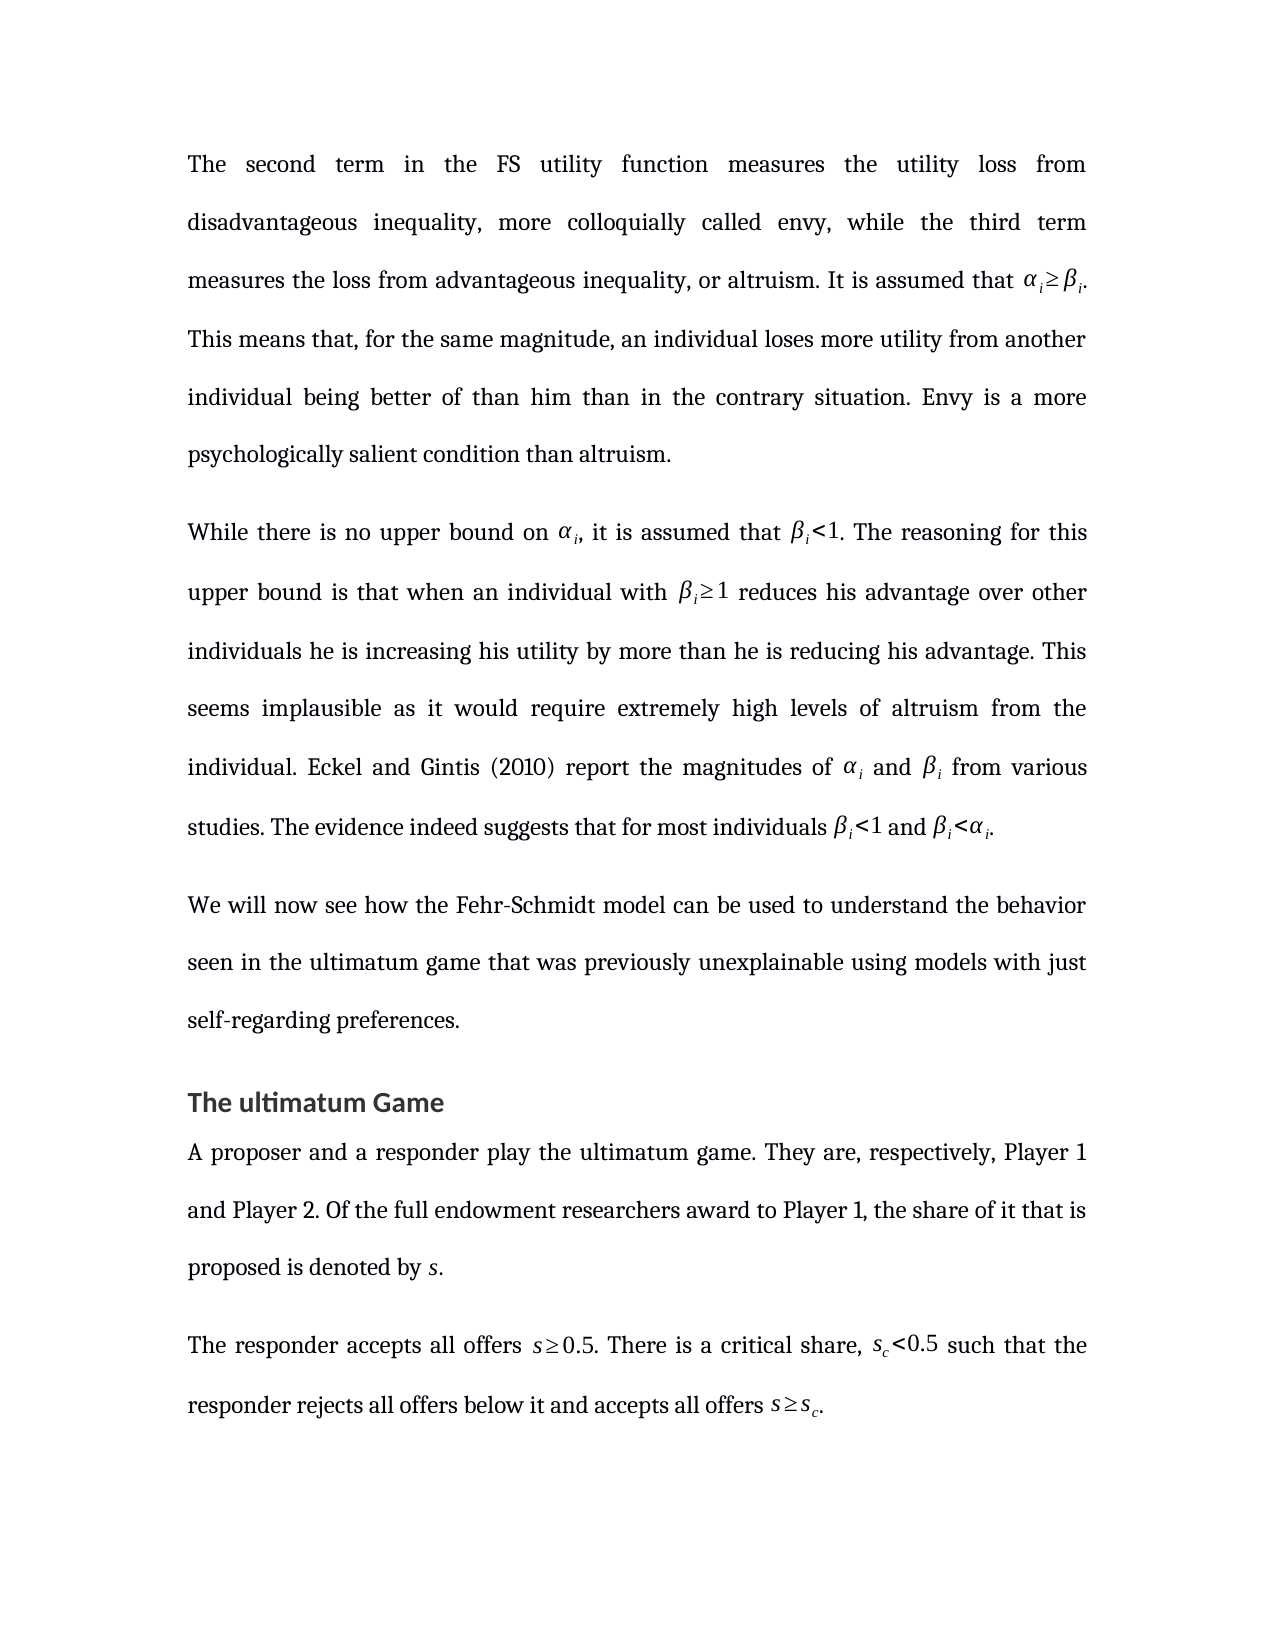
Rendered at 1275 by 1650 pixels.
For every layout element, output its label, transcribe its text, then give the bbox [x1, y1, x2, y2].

text While there is no upper bound on , it is assumed that . The reasoning for this upper bound is that when an individual with reduces his advantage over other individuals he is increasing his utility by more than he is reducing his advantage. This seems implausible as it would require extremely high levels of altruism from the individual. Eckel and Gintis (2010) report the magnitudes of and from various studies. The evidence indeed suggests that for most individuals and . [187, 516, 1087, 843]
text The second term in the FS utility function measures the utility loss from disadvantageous inequality, more colloquially called envy, while the third term measures the loss from advantageous inequality, or altruism. It is assumed that . This means that, for the same magnitude, an individual loses more utility from another individual being better of than him than in the contrary situation. Envy is a more psychologically salient condition than altruism. [187, 150, 1087, 469]
text We will now see how the Fehr-Schmidt model can be used to understand the behavior seen in the ultimatum game that was previously unexplainable using models with just self-regarding preferences. [187, 891, 1087, 1034]
text A proposer and a responder play the ultimatum game. They are, respectively, Player 1 and Player 2. Of the full endowment researchers award to Player 1, the share of it that is proposed is denoted by . [187, 1138, 1087, 1282]
text The responder accepts all offers . There is a critical share, such that the responder rejects all offers below it and accepts all offers . [187, 1329, 1087, 1421]
subtitle The ultimatum Game [187, 1084, 1087, 1119]
